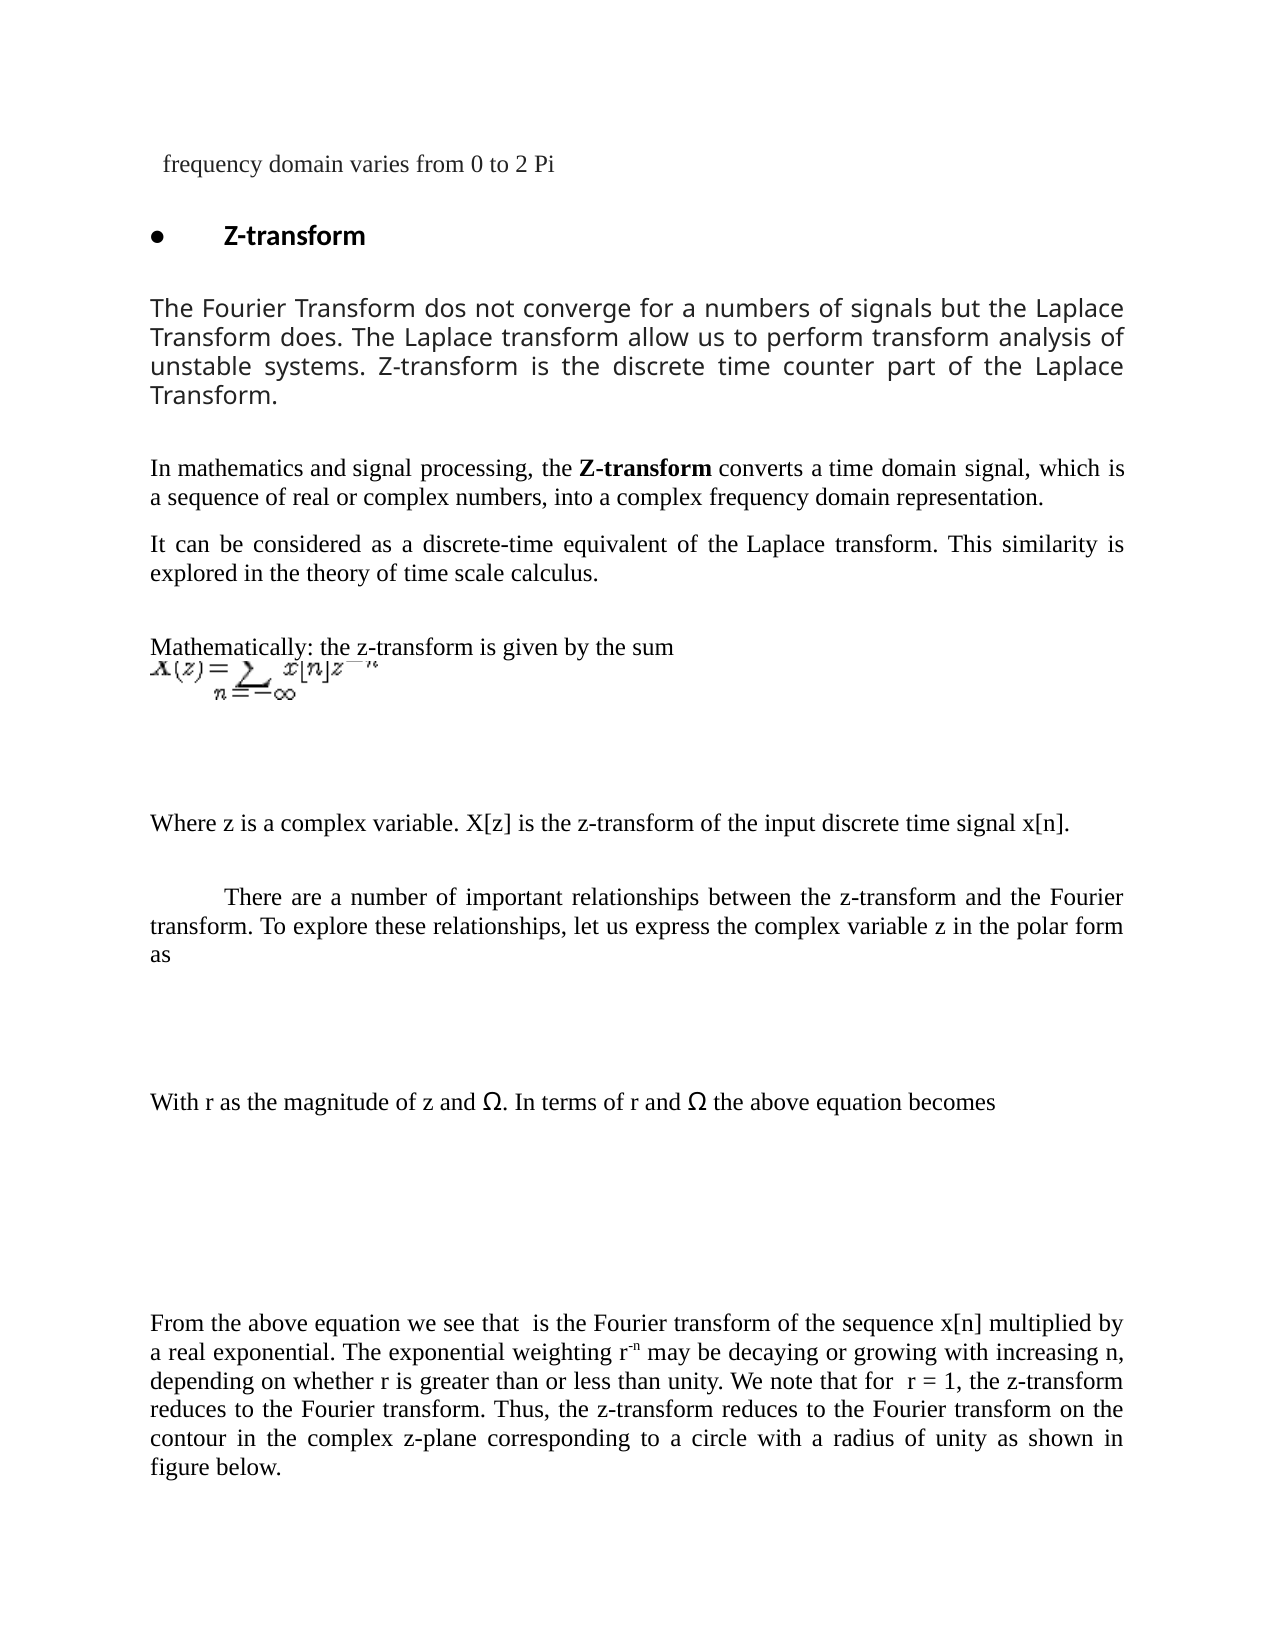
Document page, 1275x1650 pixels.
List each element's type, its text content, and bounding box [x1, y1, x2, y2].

text Mathematically: the z-transform is given by the sum [150, 632, 1125, 661]
text With r as the magnitude of z and Ω. In terms of r and Ω the above equation becomes [150, 1087, 1125, 1116]
text Where z is a complex variable. X[z] is the z-transform of the input discrete time signal x[n]. [150, 809, 1125, 837]
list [125, 150, 1125, 179]
text In mathematics and signal processing, the Z-transform converts a time domain signal, which is a sequence of real or complex numbers, into a complex frequency domain representation. [150, 454, 1125, 511]
text It can be considered as a discrete-time equivalent of the Laplace transform. This similarity is explored in the theory of time scale calculus. [150, 530, 1125, 587]
text The Fourier Transform dos not converge for a numbers of signals but the Laplace Transform does. The Laplace transform allow us to perform transform analysis of unstable systems. Z-transform is the discrete time counter part of the Laplace Transform. [150, 295, 1125, 410]
text From the above equation we see that is the Fourier transform of the sequence x[n] multiplied by a real exponential. The exponential weighting r-n may be decaying or growing with increasing n, depending on whether r is greater than or less than unity. We note that for r = 1, the z-transform reduces to the Fourier transform. Thus, the z-transform reduces to the Fourier transform on the contour in the complex z-plane corresponding to a circle with a radius of unity as shown in figure below. [150, 1309, 1125, 1481]
text There are a number of important relationships between the z-transform and the Fourier transform. To explore these relationships, let us express the complex variable z in the polar form as [150, 882, 1125, 969]
list Z-transform [150, 222, 1125, 251]
